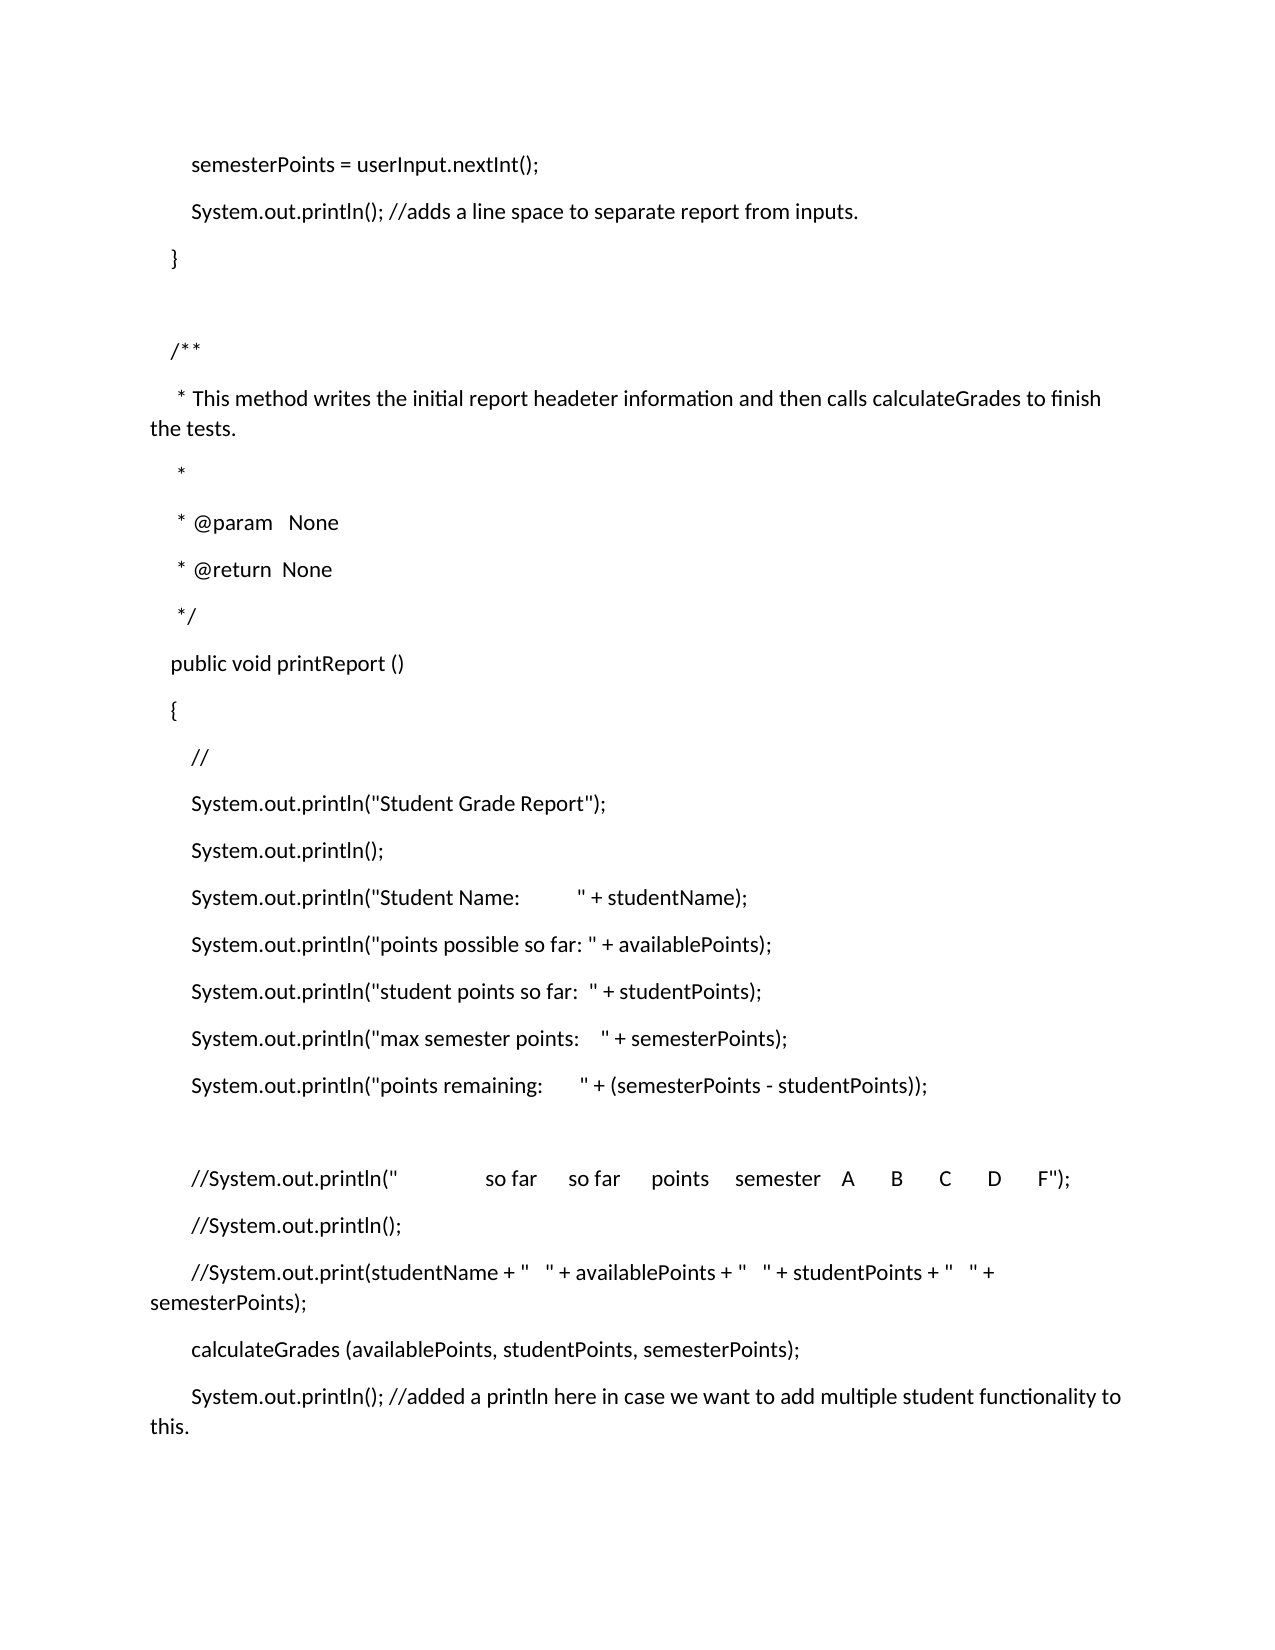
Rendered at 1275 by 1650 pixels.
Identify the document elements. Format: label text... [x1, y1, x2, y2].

text * @return None [150, 555, 1125, 583]
text System.out.println("max semester points: " + semesterPoints); [150, 1024, 1125, 1052]
text calculateGrades (availablePoints, studentPoints, semesterPoints); [150, 1335, 1125, 1363]
text //System.out.println(); [150, 1211, 1125, 1239]
text * [150, 461, 1125, 489]
text // [150, 743, 1125, 771]
text //System.out.println(" so far so far points semester A B C D F"); [150, 1164, 1125, 1193]
text /** [150, 337, 1125, 366]
text System.out.println("Student Grade Report"); [150, 789, 1125, 818]
text System.out.println("points possible so far: " + availablePoints); [150, 930, 1125, 958]
text System.out.println(); //added a println here in case we want to add multiple student functionality to this. [150, 1382, 1125, 1441]
text //System.out.print(studentName + " " + availablePoints + " " + studentPoints + " " + semesterPoints); [150, 1258, 1125, 1317]
text { [150, 696, 1125, 724]
text System.out.println("student points so far: " + studentPoints); [150, 977, 1125, 1005]
text System.out.println("Student Name: " + studentName); [150, 883, 1125, 911]
text * @param None [150, 508, 1125, 536]
text */ [150, 602, 1125, 630]
text } [150, 244, 1125, 272]
text System.out.println(); [150, 836, 1125, 864]
text System.out.println("points remaining: " + (semesterPoints - studentPoints)); [150, 1071, 1125, 1099]
text semesterPoints = userInput.nextInt(); [150, 150, 1125, 178]
text System.out.println(); //adds a line space to separate report from inputs. [150, 197, 1125, 225]
text public void printReport () [150, 649, 1125, 677]
text * This method writes the initial report headeter information and then calls calculateGrades to finish the tests. [150, 384, 1125, 443]
